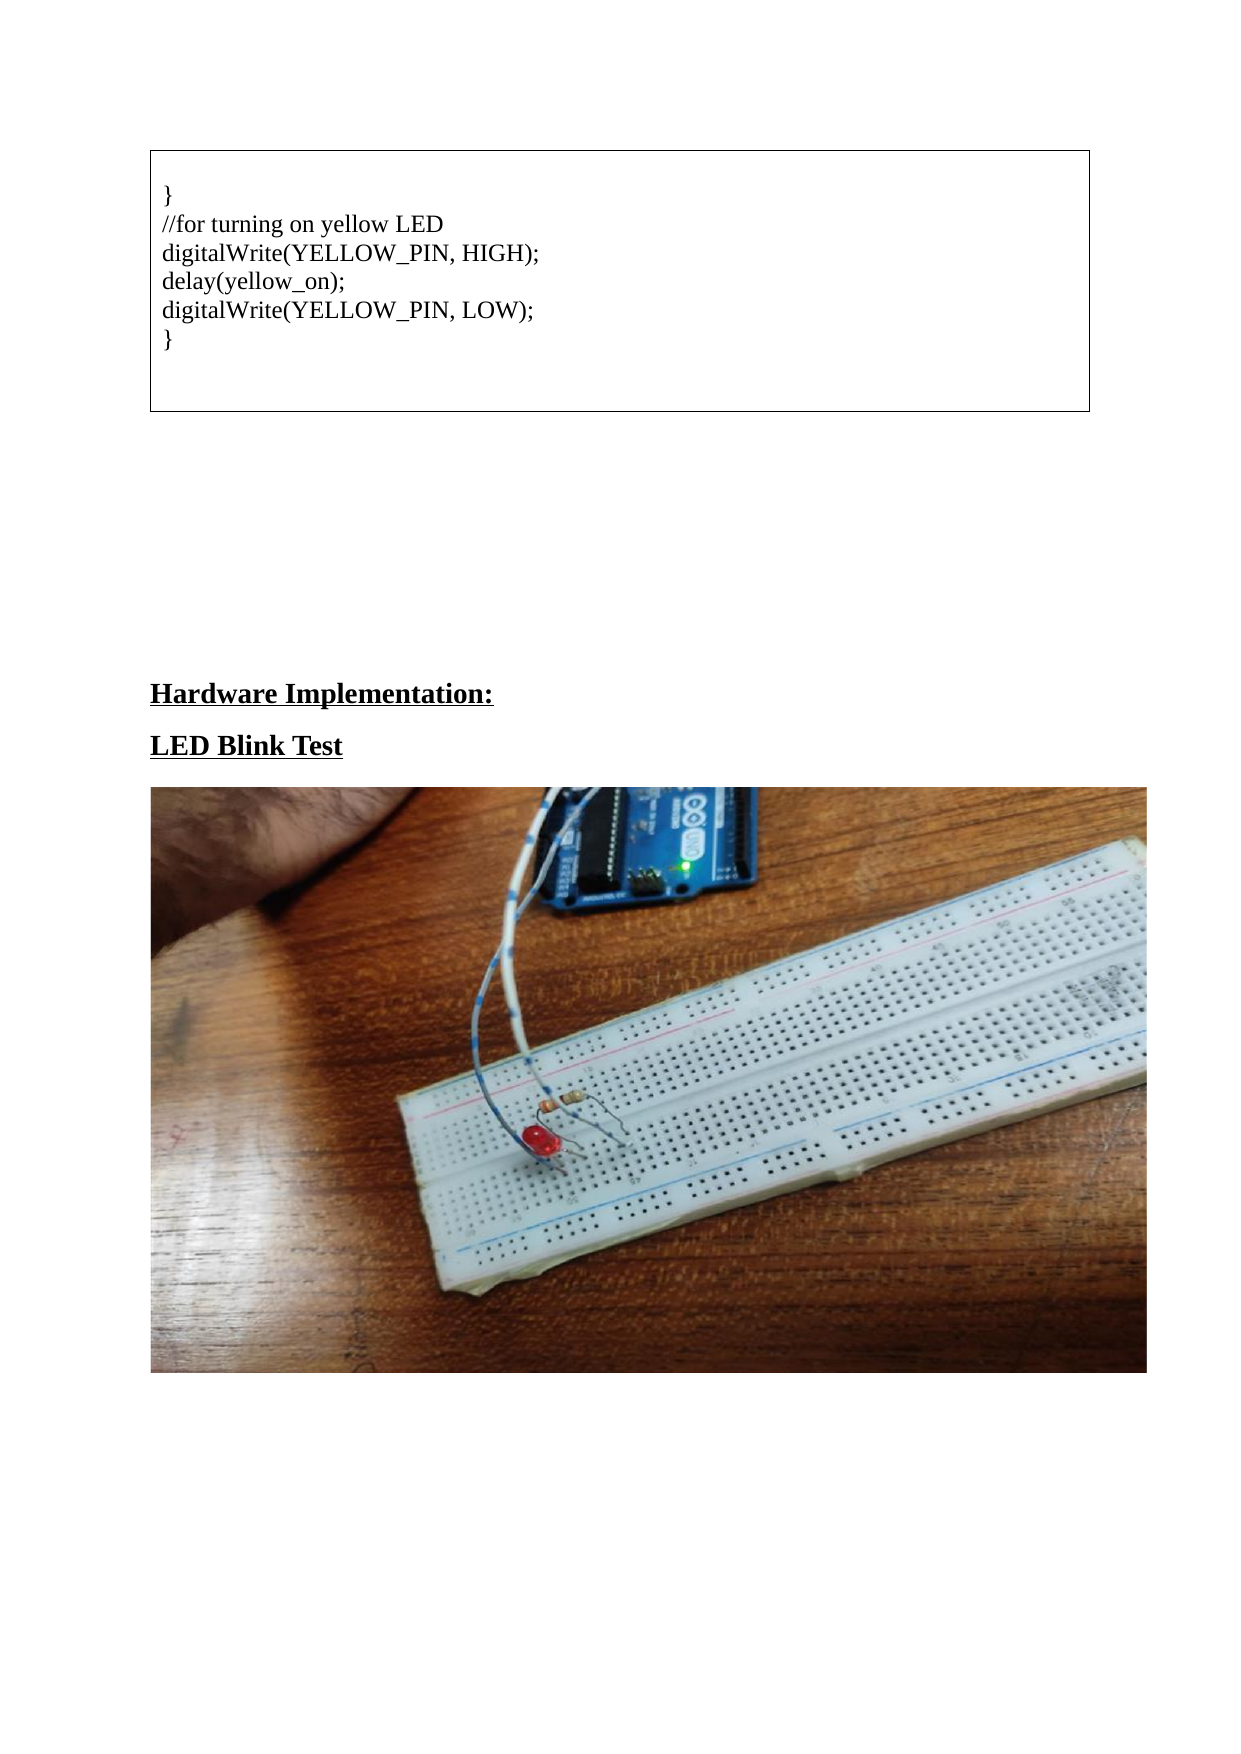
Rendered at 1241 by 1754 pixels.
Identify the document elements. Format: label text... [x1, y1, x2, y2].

text LED Blink Test [150, 728, 1090, 762]
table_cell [151, 151, 1089, 411]
picture [152, 787, 1146, 1373]
text Hardware Implementation: [150, 676, 1090, 709]
